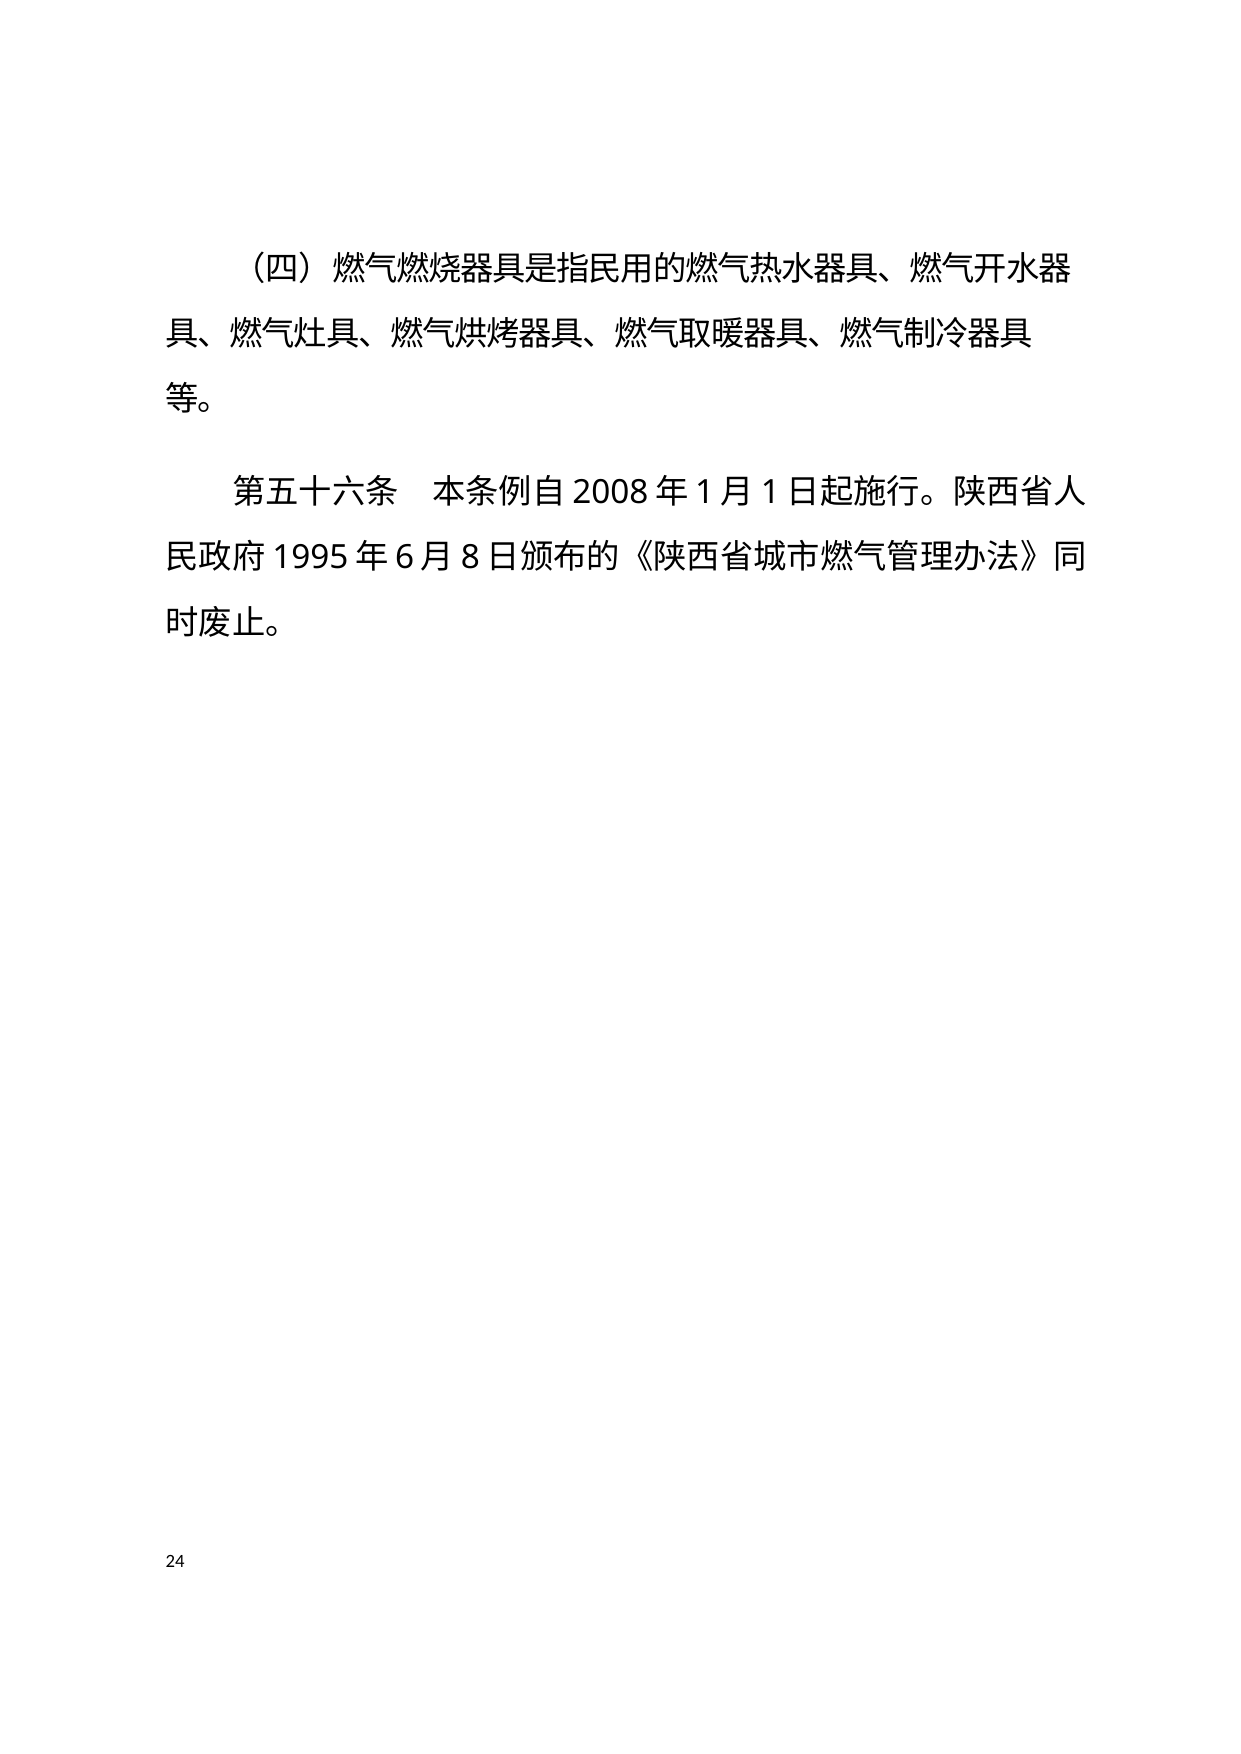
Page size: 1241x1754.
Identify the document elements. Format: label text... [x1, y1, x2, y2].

text 第五十六条 本条例自2008年1月1日起施行。陕西省人民政府1995年6月8日颁布的《陕西省城市燃气管理办法》同时废止。 [165, 457, 1087, 652]
text （四）燃气燃烧器具是指民用的燃气热水器具、燃气开水器具、燃气灶具、燃气烘烤器具、燃气取暖器具、燃气制冷器具等。 [165, 233, 1087, 428]
